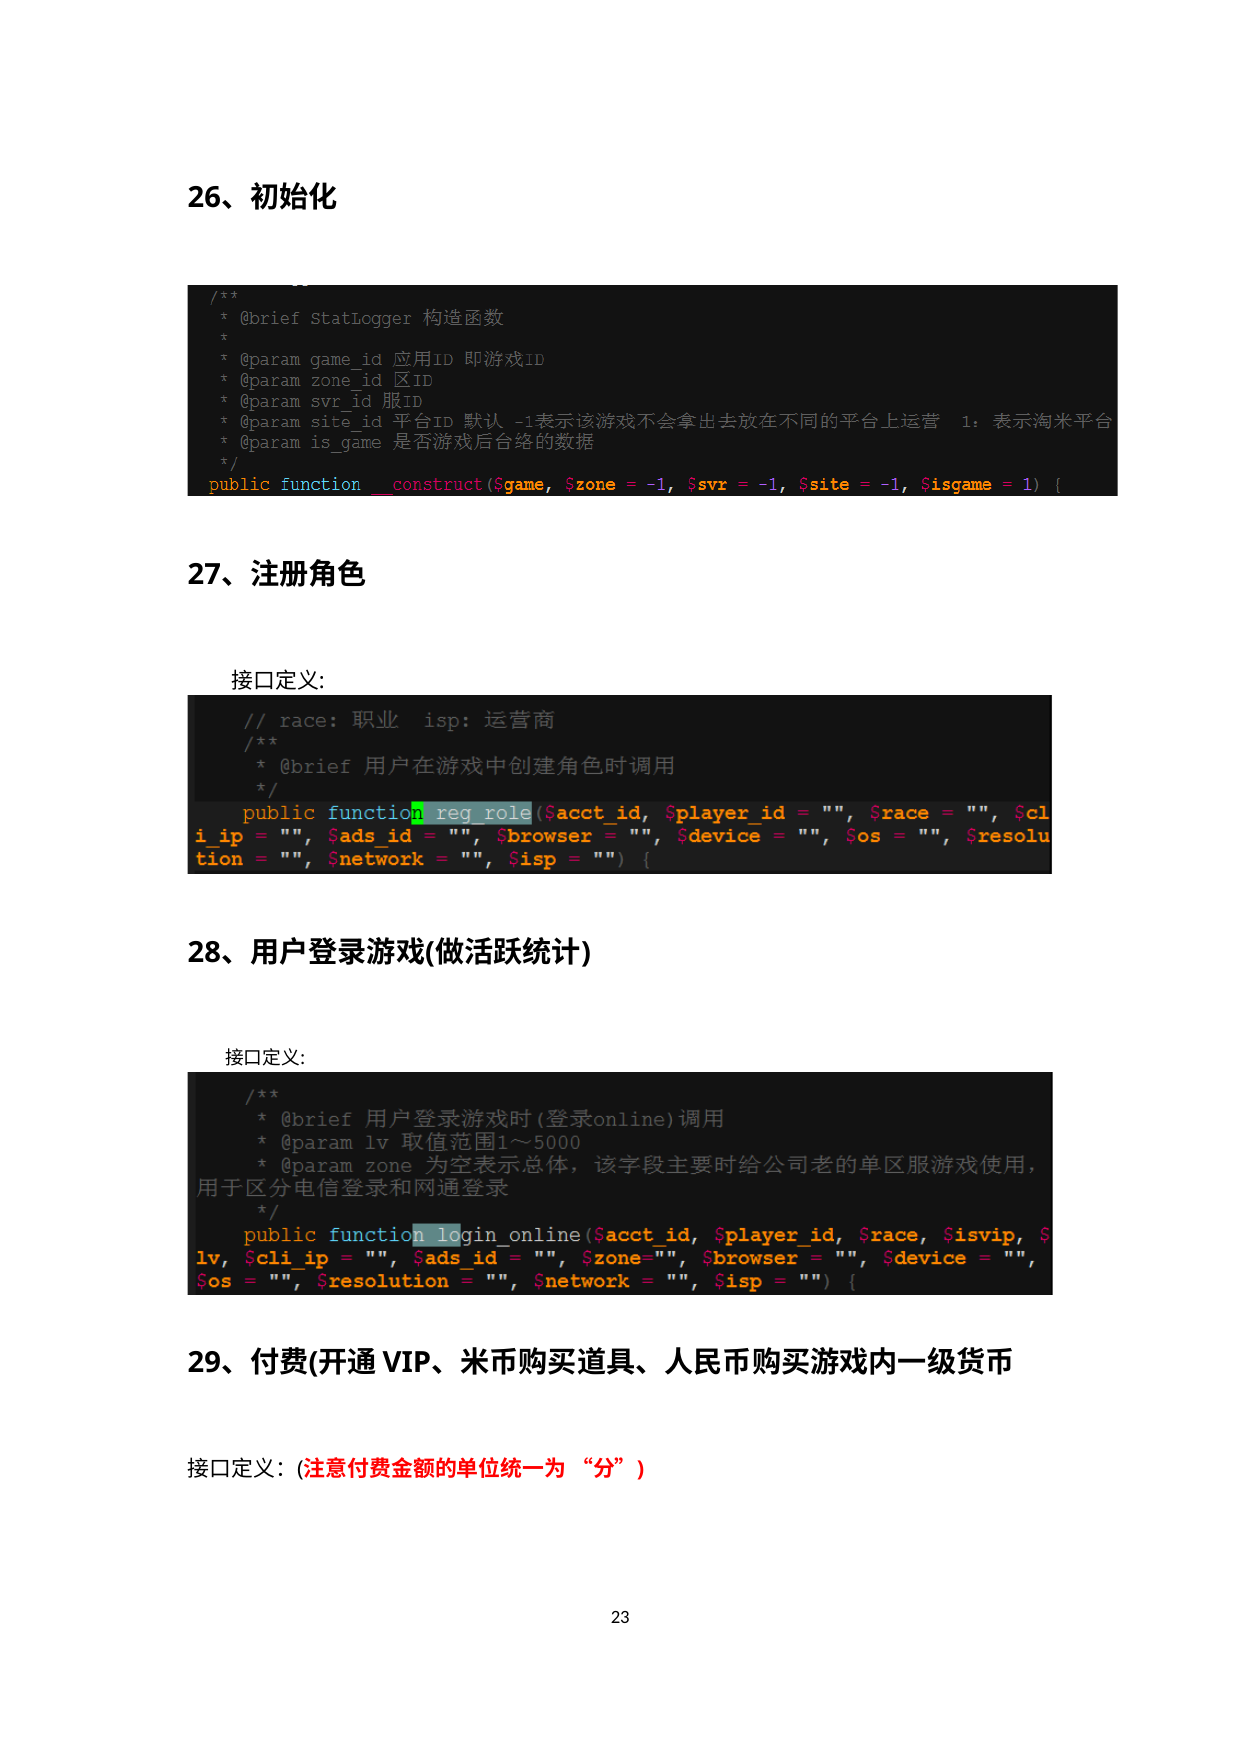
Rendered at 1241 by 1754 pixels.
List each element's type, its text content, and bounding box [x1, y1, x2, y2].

picture [187, 695, 1053, 874]
text 接口定义：(注意付费金额的单位统一为 “分”) [187, 1450, 1053, 1483]
list 接口定义: [187, 1040, 1053, 1072]
list 接口定义: [187, 663, 1053, 695]
picture [187, 1072, 1053, 1295]
subtitle 付费(开通VIP、米币购买道具、人民币购买游戏内一级货币 [187, 1327, 1053, 1392]
subtitle 用户登录游戏(做活跃统计) [187, 917, 1053, 982]
picture [187, 285, 1118, 496]
subtitle 注册角色 [187, 539, 1053, 604]
subtitle 初始化 [187, 162, 1053, 227]
